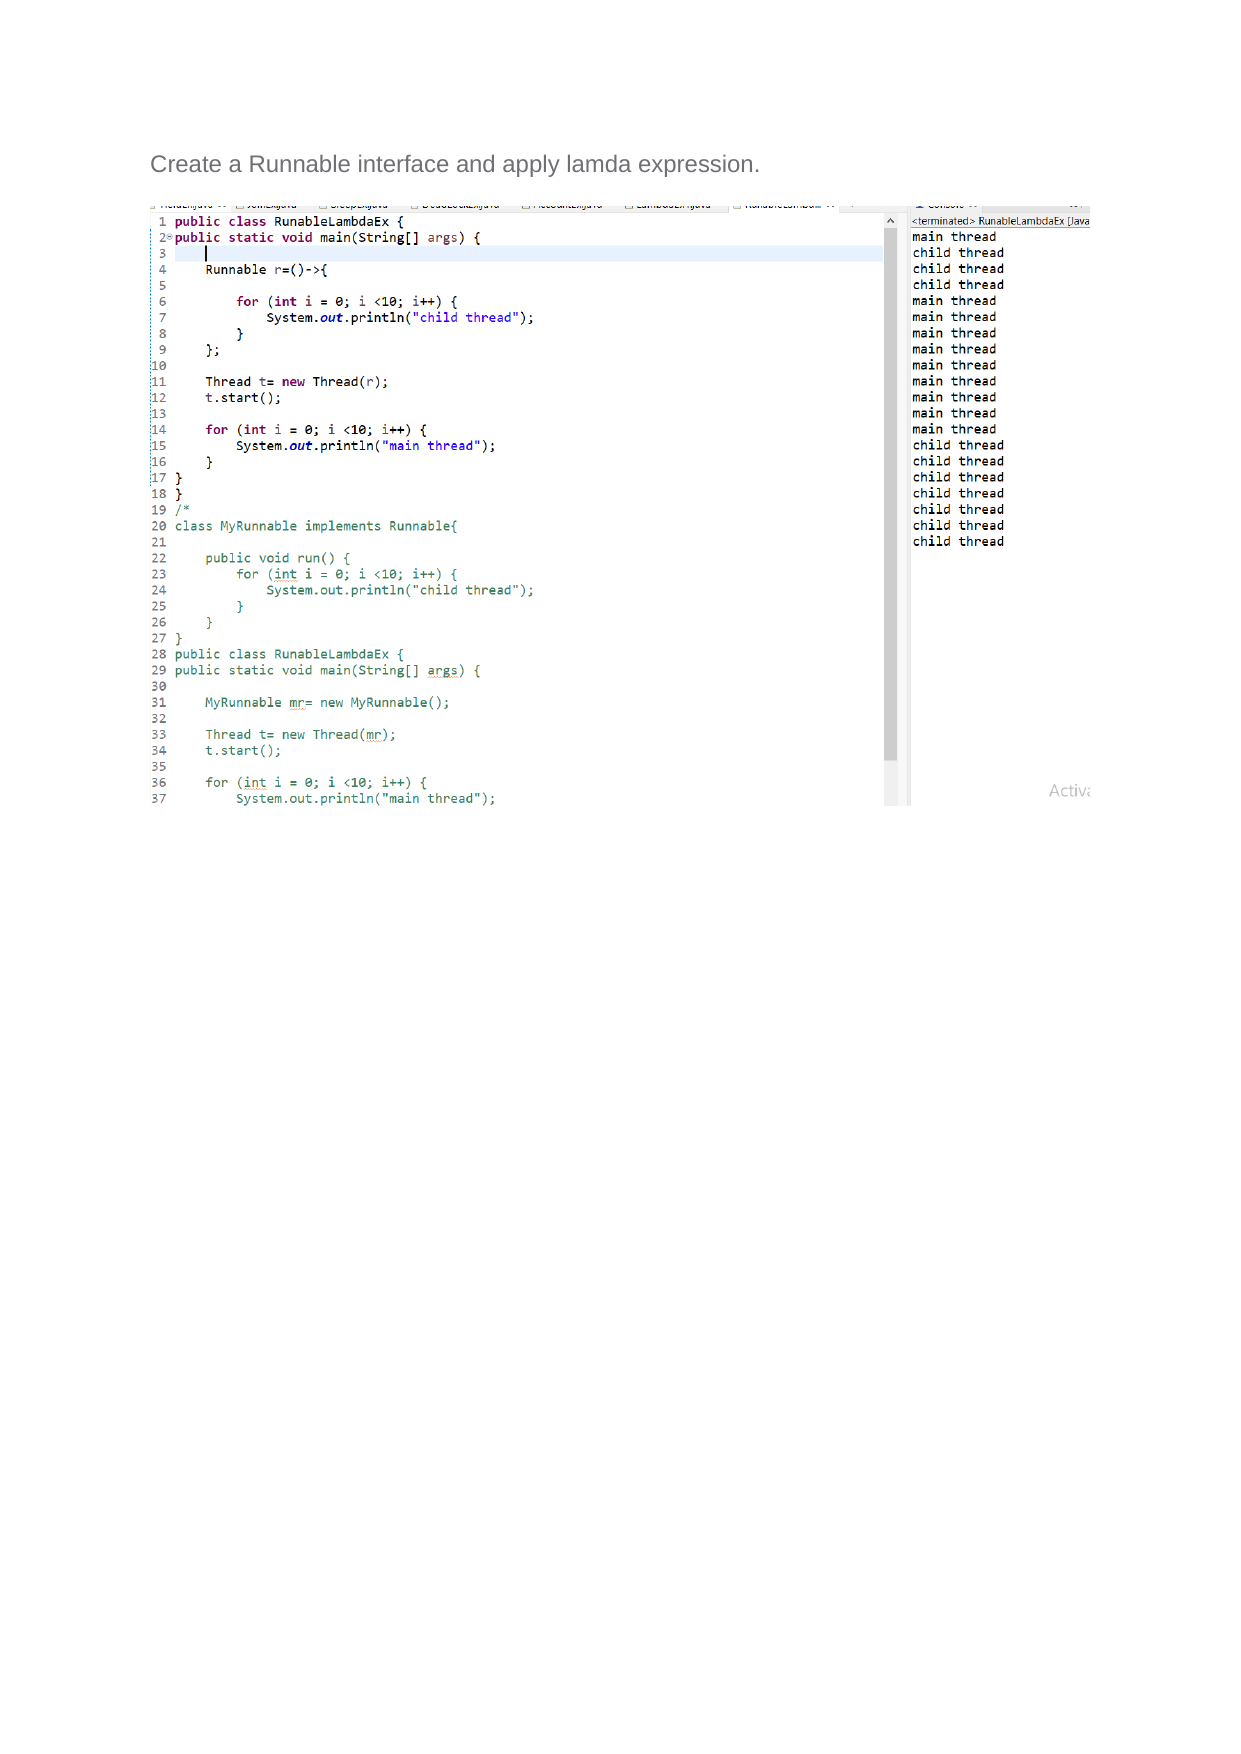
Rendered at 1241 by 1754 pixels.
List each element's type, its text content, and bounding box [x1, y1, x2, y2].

picture [150, 206, 1091, 806]
text Create a Runnable interface and apply lamda expression. [150, 150, 1090, 178]
